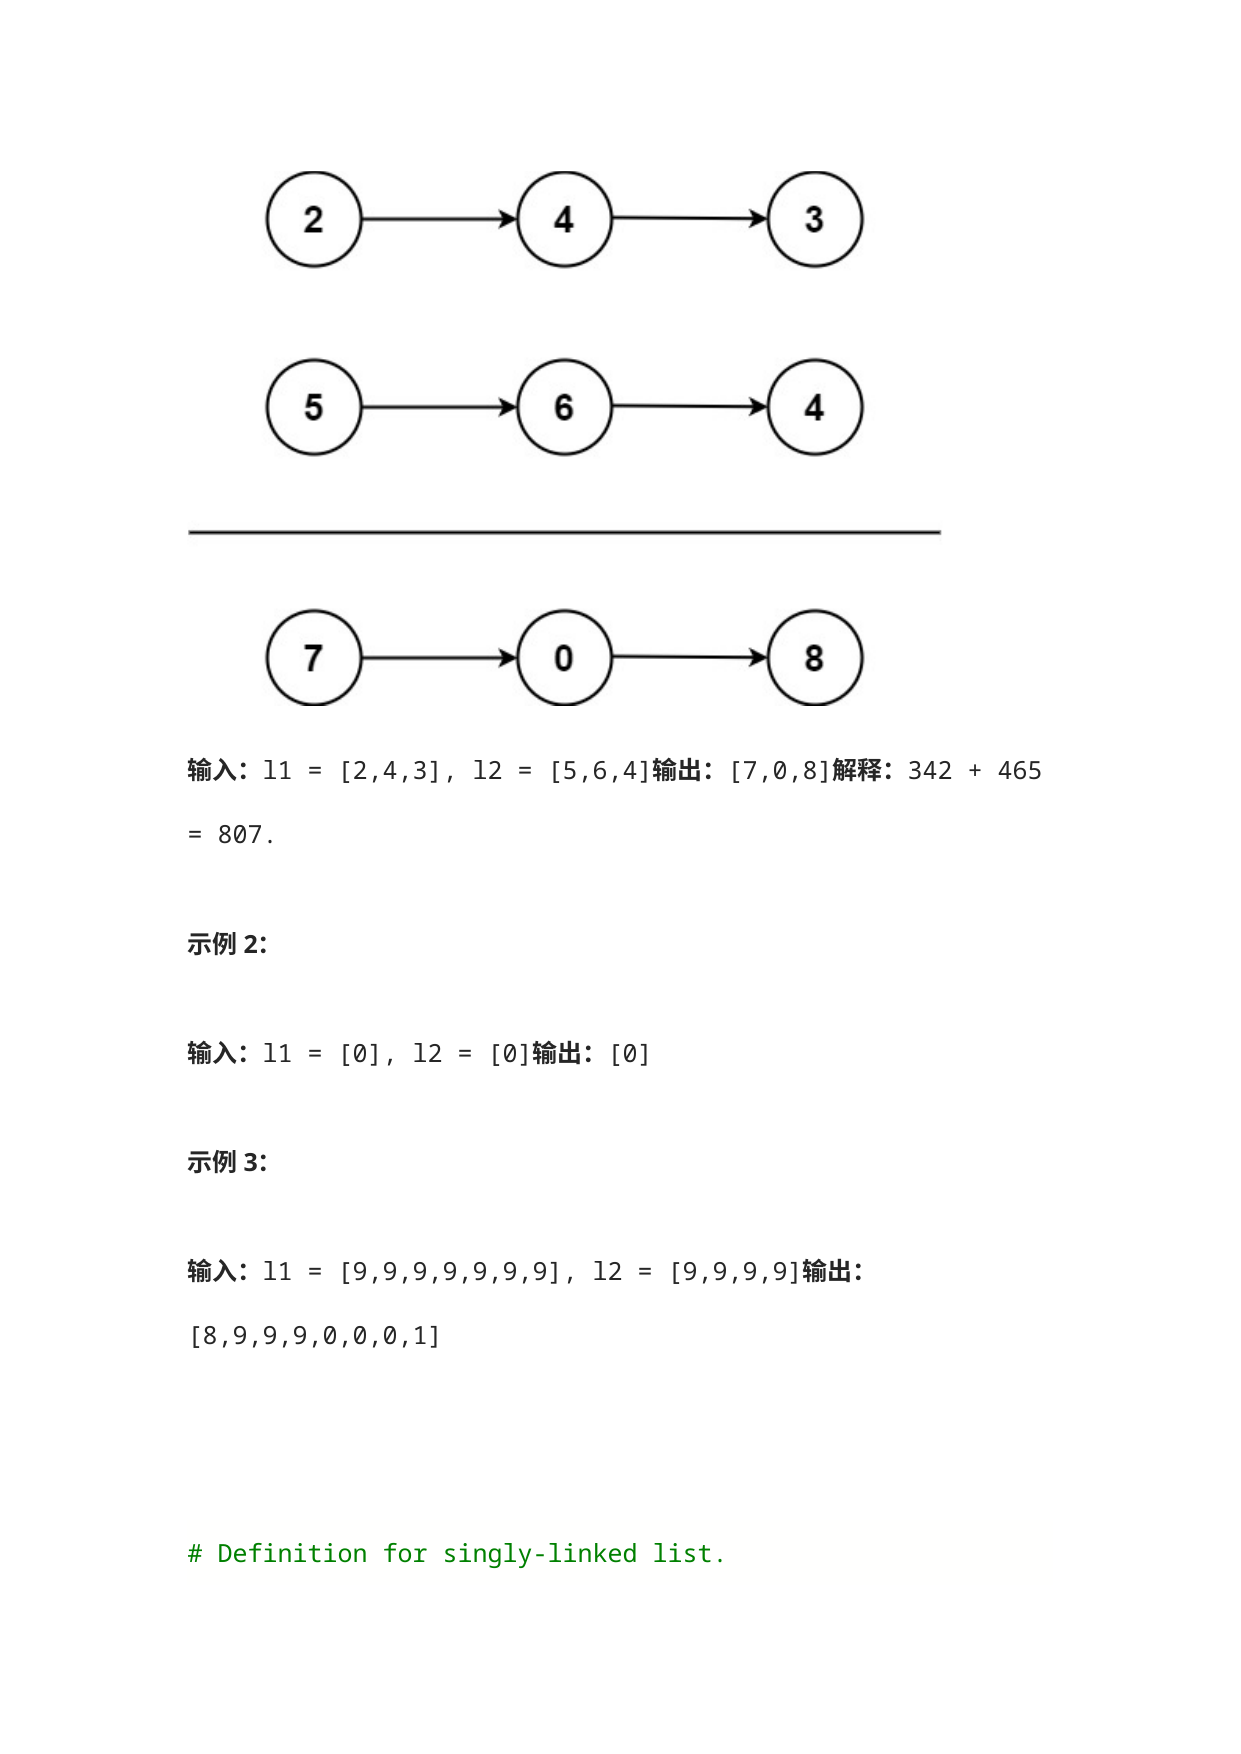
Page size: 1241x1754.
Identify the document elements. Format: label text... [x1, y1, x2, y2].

text 输入：l1 = [0], l2 = [0]输出：[0] [187, 1019, 1053, 1084]
picture [187, 171, 943, 706]
text 输入：l1 = [9,9,9,9,9,9,9], l2 = [9,9,9,9]输出：[8,9,9,9,0,0,0,1] [187, 1237, 1053, 1367]
text 示例 3： [187, 1128, 1053, 1193]
text 示例 2： [187, 910, 1053, 975]
text 输入：l1 = [2,4,3], l2 = [5,6,4]输出：[7,0,8]解释：342 + 465 = 807. [187, 736, 1053, 866]
text # Definition for singly-linked list. [187, 1520, 1053, 1585]
